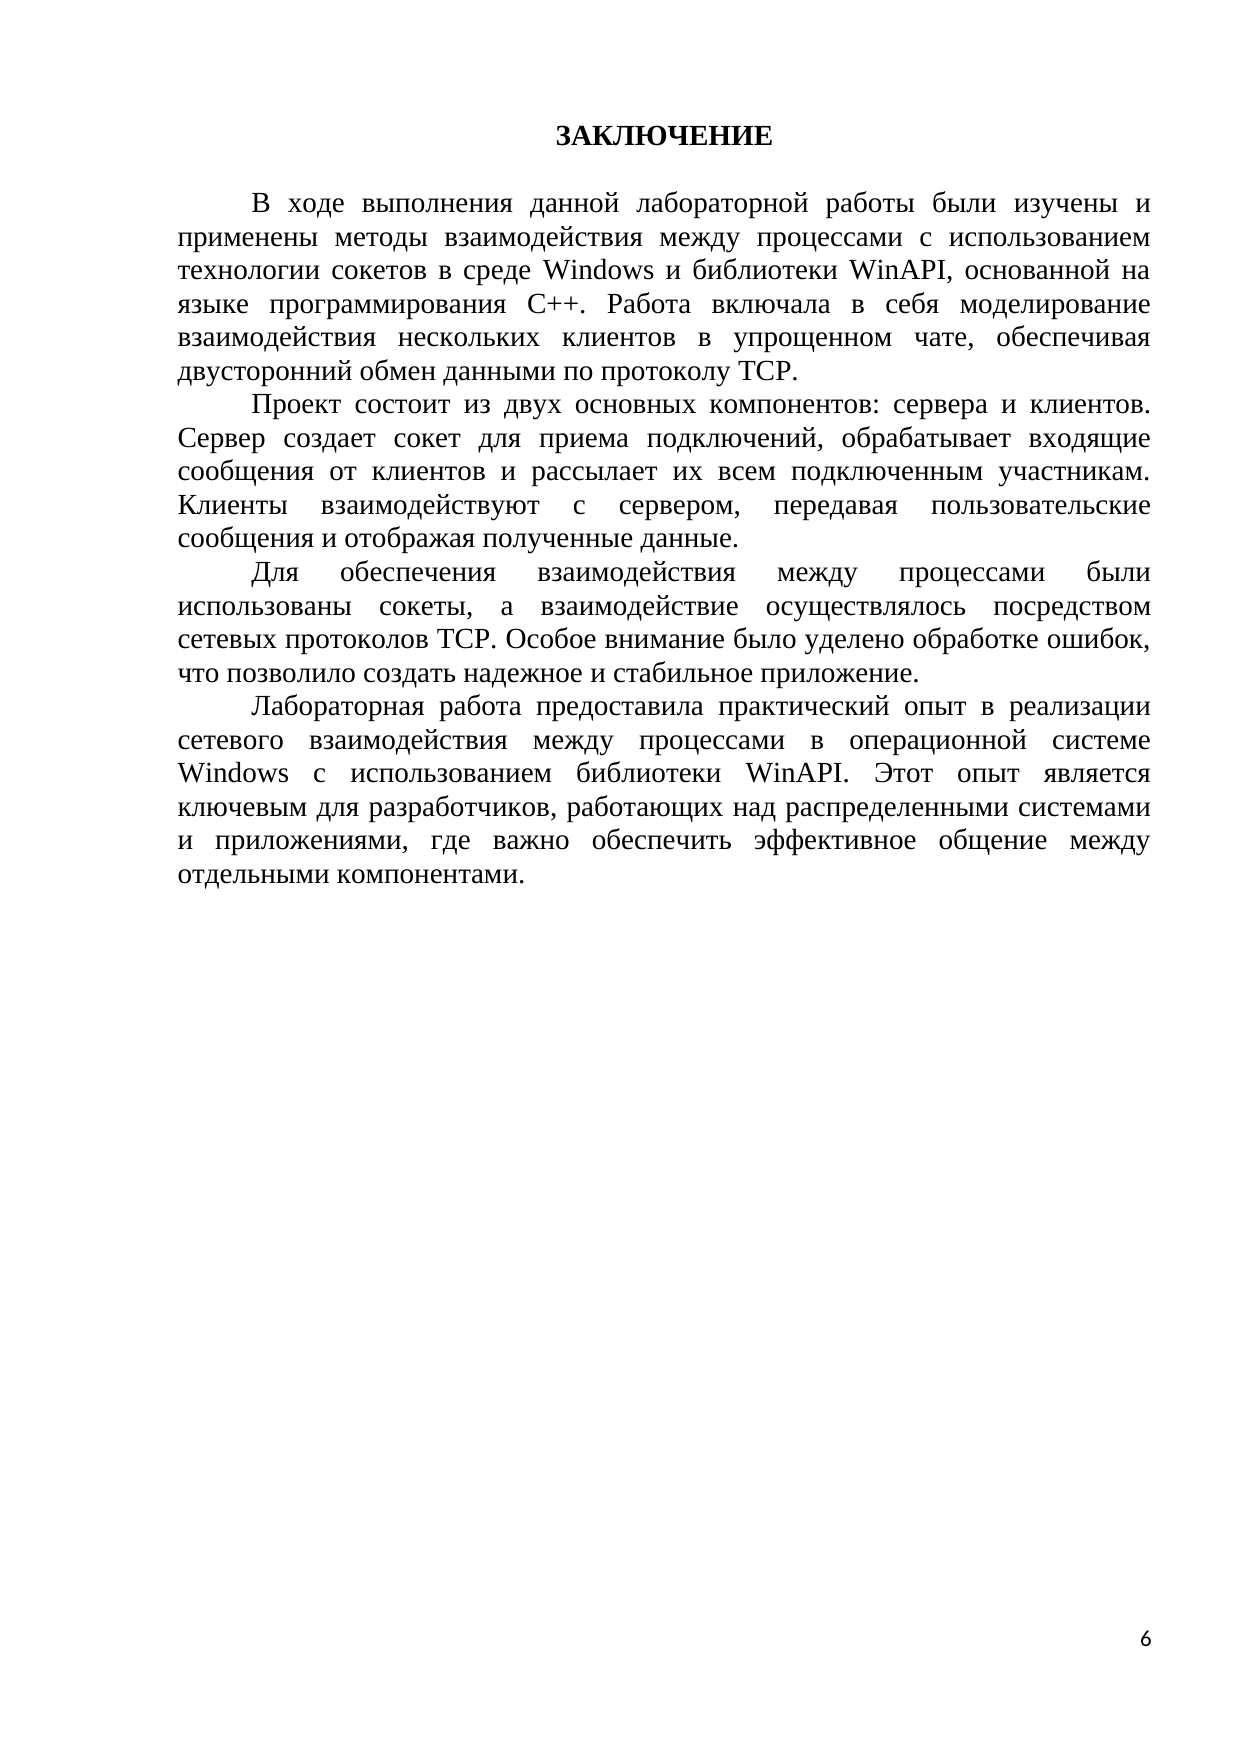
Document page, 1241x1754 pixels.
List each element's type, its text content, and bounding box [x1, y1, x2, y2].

text Лабораторная работа предоставила практический опыт в реализации сетевого взаимодействия между процессами в операционной системе Windows с использованием библиотеки WinAPI. Этот опыт является ключевым для разработчиков, работающих над распределенными системами и приложениями, где важно обеспечить эффективное общение между отдельными компонентами. [177, 688, 1152, 889]
subtitle ЗАКЛЮЧЕНИЕ [177, 118, 1152, 152]
text В ходе выполнения данной лабораторной работы были изучены и применены методы взаимодействия между процессами с использованием технологии сокетов в среде Windows и библиотеки WinAPI, основанной на языке программирования C++. Работа включала в себя моделирование взаимодействия нескольких клиентов в упрощенном чате, обеспечивая двусторонний обмен данными по протоколу TCP. [177, 185, 1152, 386]
text Для обеспечения взаимодействия между процессами были использованы сокеты, а взаимодействие осуществлялось посредством сетевых протоколов TCP. Особое внимание было уделено обработке ошибок, что позволило создать надежное и стабильное приложение. [177, 554, 1152, 688]
text Проект состоит из двух основных компонентов: сервера и клиентов. Сервер создает сокет для приема подключений, обрабатывает входящие сообщения от клиентов и рассылает их всем подключенным участникам. Клиенты взаимодействуют с сервером, передавая пользовательские сообщения и отображая полученные данные. [177, 386, 1152, 554]
